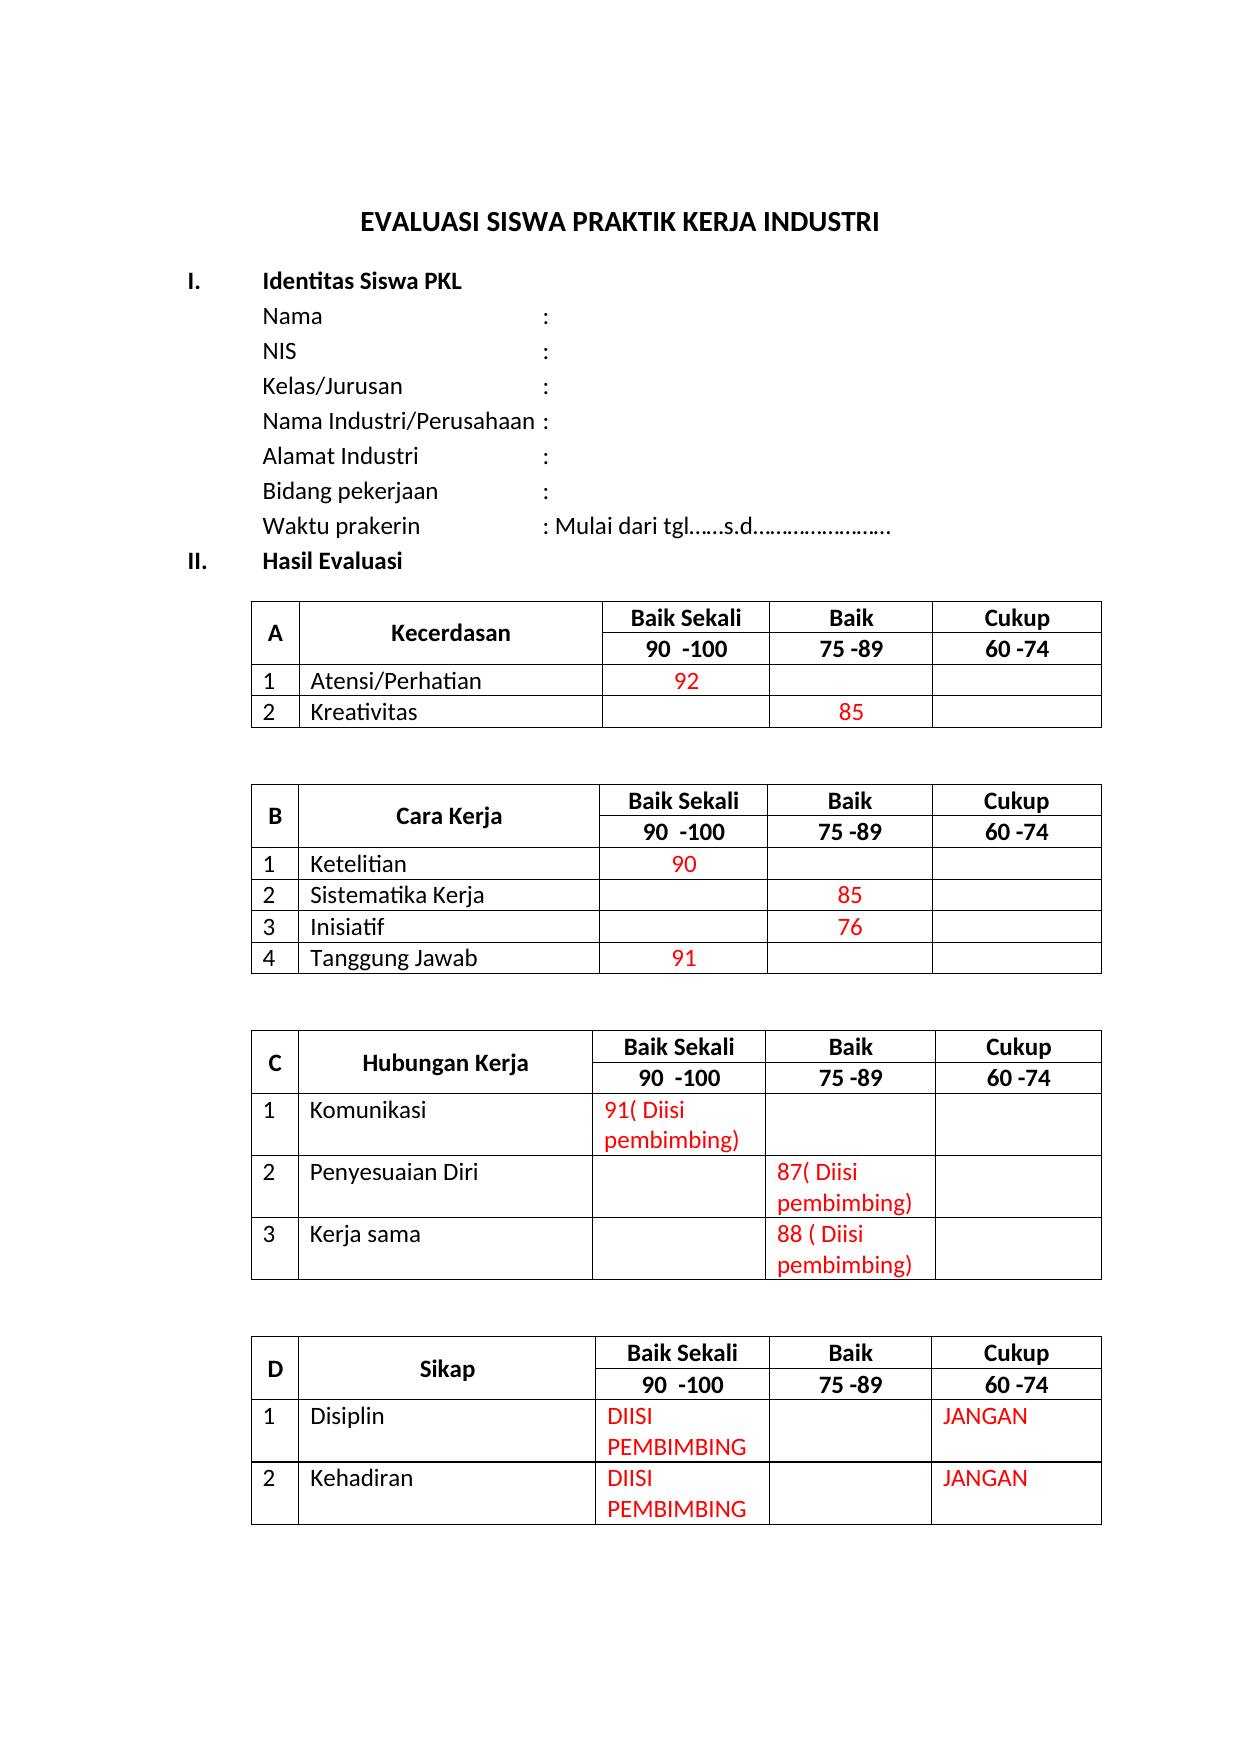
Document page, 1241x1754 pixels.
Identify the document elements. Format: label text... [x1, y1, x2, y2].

table_cell 90 -100 [596, 1369, 769, 1399]
table_cell 90 -100 [603, 633, 769, 664]
table_cell [933, 911, 1101, 942]
list Waktu prakerin : Mulai dari tgl……s.d…………………… [262, 510, 1090, 540]
table_header Baik Sekali [596, 1337, 769, 1368]
table_cell [770, 1463, 931, 1523]
table_cell 4 [252, 943, 298, 973]
table_cell [768, 943, 932, 973]
table_cell [600, 911, 767, 942]
table_header Baik [766, 1031, 935, 1062]
table_header Cukup [932, 1337, 1101, 1368]
table_header Baik Sekali [603, 602, 769, 632]
table_cell 1 [252, 848, 298, 878]
table_cell 60 -74 [933, 633, 1101, 664]
table_cell 2 [252, 1463, 298, 1523]
table_cell 60 -74 [932, 1369, 1101, 1399]
table_cell 2 [252, 1156, 298, 1217]
list Nama : [262, 300, 1090, 330]
table_cell 75 -89 [770, 633, 932, 664]
table_cell 91( Diisi pembimbing) [593, 1094, 765, 1155]
table_cell [936, 1218, 1101, 1279]
table_header D [252, 1337, 298, 1399]
table_cell 90 [600, 848, 767, 878]
table_cell [933, 696, 1101, 727]
table_cell 92 [603, 665, 769, 695]
table_cell Ketelitian [299, 848, 599, 878]
table_cell 2 [252, 880, 298, 910]
table_header Sikap [299, 1337, 595, 1399]
table_header Baik [770, 1337, 931, 1368]
text EVALUASI SISWA PRAKTIK KERJA INDUSTRI [150, 203, 1090, 239]
table_cell Sistematika Kerja [299, 880, 599, 910]
table_cell Atensi/Perhatian [300, 665, 602, 695]
table_cell [933, 880, 1101, 910]
table_header C [252, 1031, 298, 1093]
table_cell 1 [252, 1094, 298, 1155]
table_cell 3 [252, 1218, 298, 1279]
table_cell [933, 943, 1101, 973]
table_header A [252, 602, 299, 664]
table_header Cukup [933, 602, 1101, 632]
table_cell [600, 880, 767, 910]
table_header Baik Sekali [600, 785, 767, 815]
table_cell Kehadiran [299, 1463, 595, 1523]
table_cell 75 -89 [766, 1063, 935, 1093]
table_header B [252, 785, 298, 847]
table_header Baik Sekali [593, 1031, 765, 1062]
table_cell DIISI PEMBIMBING [596, 1400, 769, 1461]
table_cell [770, 1400, 931, 1461]
table_cell [603, 696, 769, 727]
table_cell 75 -89 [770, 1369, 931, 1399]
list NIS : [262, 335, 1090, 365]
table_header Cara Kerja [299, 785, 599, 847]
table_cell JANGAN [932, 1463, 1101, 1523]
list Hasil Evaluasi [187, 545, 1090, 575]
table_cell Komunikasi [299, 1094, 592, 1155]
table_cell 1 [252, 1400, 298, 1461]
list Nama Industri/Perusahaan : [262, 405, 1090, 435]
table_header Kecerdasan [300, 602, 602, 664]
table_cell [933, 665, 1101, 695]
list Alamat Industri : [262, 440, 1090, 470]
table_cell Penyesuaian Diri [299, 1156, 592, 1217]
table_header Baik [768, 785, 932, 815]
table_cell [936, 1156, 1101, 1217]
table_cell 1 [252, 665, 299, 695]
table_cell [593, 1218, 765, 1279]
table_cell 90 -100 [593, 1063, 765, 1093]
list Bidang pekerjaan : [262, 475, 1090, 505]
table_cell Kreativitas [300, 696, 602, 727]
table_cell 2 [252, 696, 299, 727]
table_header Cukup [936, 1031, 1101, 1062]
table_cell 76 [768, 911, 932, 942]
table_cell 87( Diisi pembimbing) [766, 1156, 935, 1217]
table_cell [593, 1156, 765, 1217]
table_cell 85 [770, 696, 932, 727]
table_cell Inisiatif [299, 911, 599, 942]
table_cell 90 -100 [600, 816, 767, 847]
table_cell 85 [768, 880, 932, 910]
table_cell 60 -74 [936, 1063, 1101, 1093]
table_cell [936, 1094, 1101, 1155]
table_cell [770, 665, 932, 695]
table_cell [768, 848, 932, 878]
list Kelas/Jurusan : [262, 370, 1090, 400]
table_header Baik [770, 602, 932, 632]
table_header Hubungan Kerja [299, 1031, 592, 1093]
table_cell DIISI PEMBIMBING [596, 1463, 769, 1523]
table_cell Tanggung Jawab [299, 943, 599, 973]
table_cell Kerja sama [299, 1218, 592, 1279]
table_cell 60 -74 [933, 816, 1101, 847]
table_cell 91 [600, 943, 767, 973]
table_cell 88 ( Diisi pembimbing) [766, 1218, 935, 1279]
table_cell 3 [252, 911, 298, 942]
table_cell 75 -89 [768, 816, 932, 847]
table_cell [766, 1094, 935, 1155]
table_cell [933, 848, 1101, 878]
table_cell Disiplin [299, 1400, 595, 1461]
list Identitas Siswa PKL [187, 265, 1090, 295]
table_cell JANGAN [932, 1400, 1101, 1461]
table_header Cukup [933, 785, 1101, 815]
